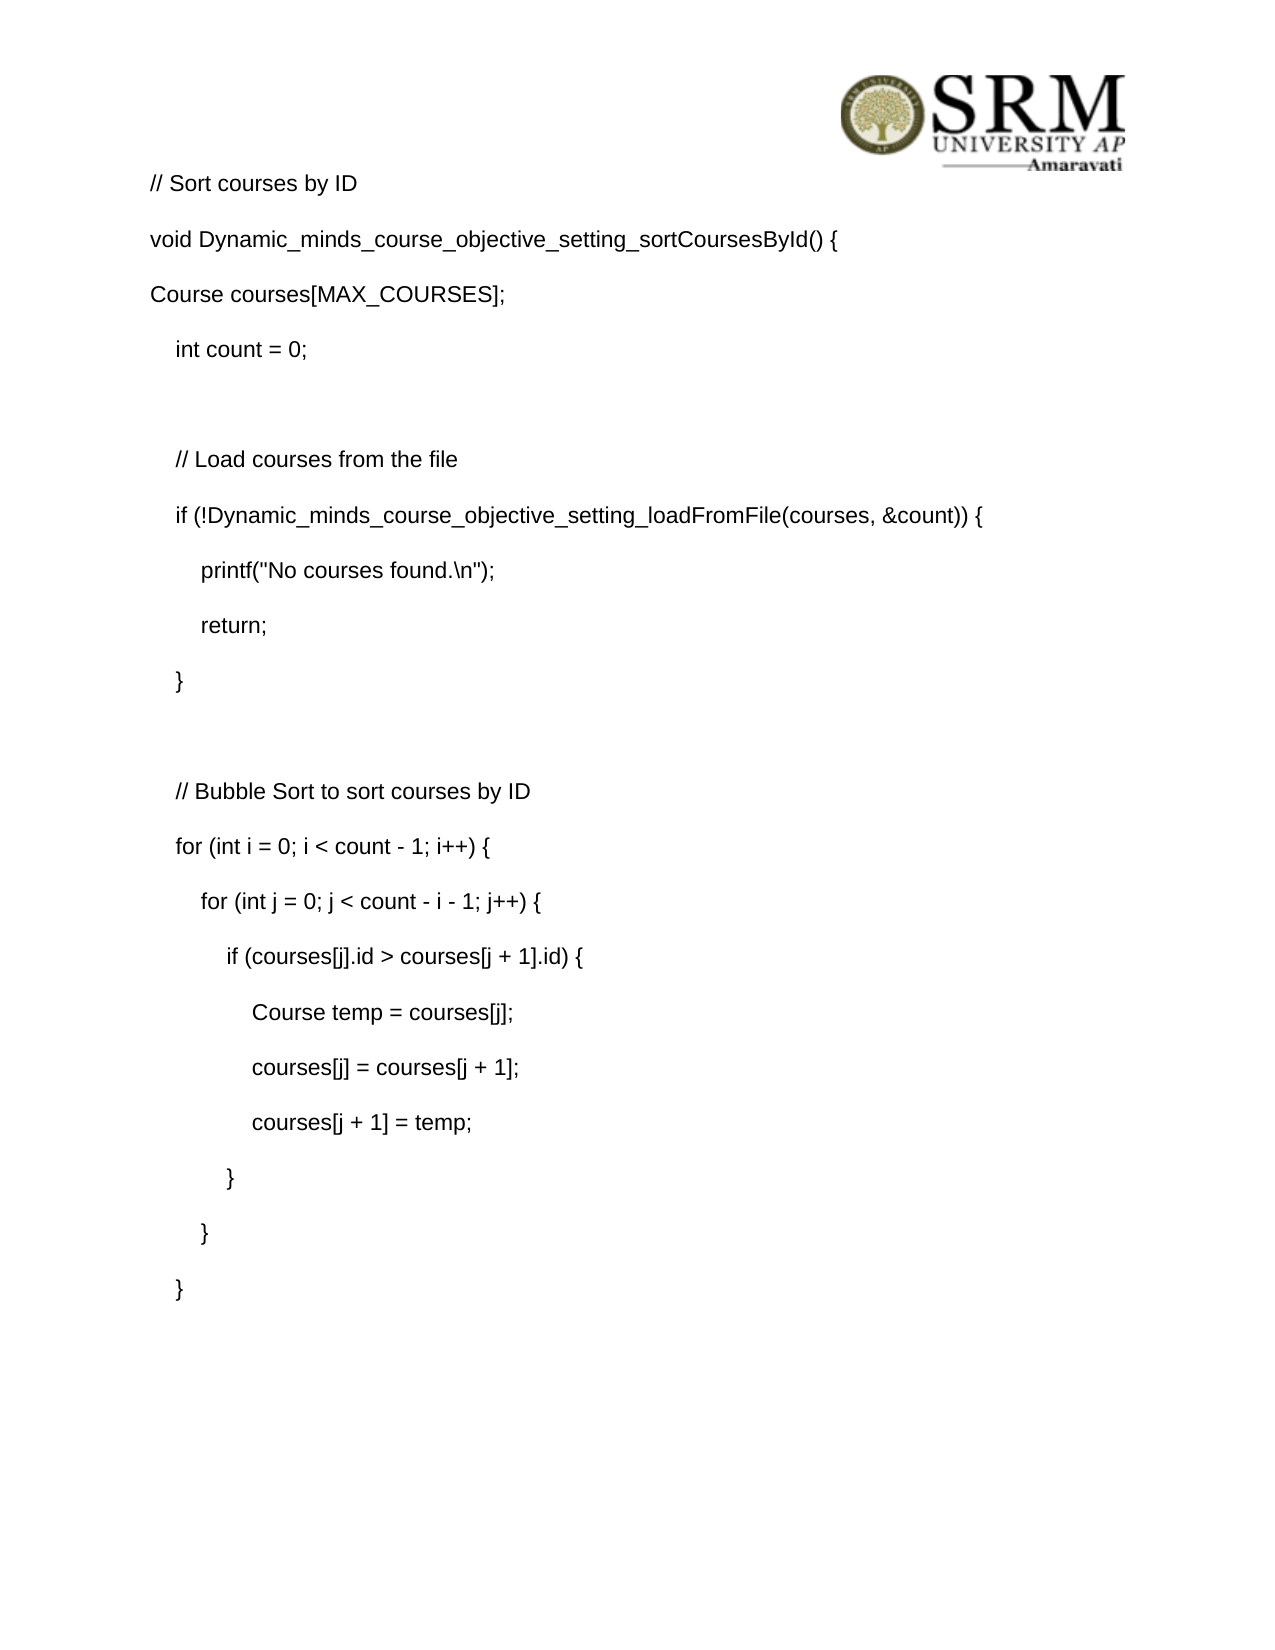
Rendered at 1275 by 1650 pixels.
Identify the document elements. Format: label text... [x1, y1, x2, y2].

text void Dynamic_minds_course_objective_setting_sortCoursesById() { [150, 226, 1125, 252]
text if (courses[j].id > courses[j + 1].id) { [150, 943, 1125, 969]
text } [150, 1274, 1125, 1301]
text return; [150, 612, 1125, 638]
picture [840, 75, 1125, 171]
text // Load courses from the file [150, 446, 1125, 473]
text Course courses[MAX_COURSES]; [150, 281, 1125, 307]
text // Sort courses by ID [150, 170, 1125, 197]
text int count = 0; [150, 336, 1125, 362]
text for (int j = 0; j < count - i - 1; j++) { [150, 888, 1125, 914]
text } [150, 1164, 1125, 1190]
text if (!Dynamic_minds_course_objective_setting_loadFromFile(courses, &count)) { [150, 502, 1125, 528]
text // Bubble Sort to sort courses by ID [150, 778, 1125, 804]
text courses[j] = courses[j + 1]; [150, 1054, 1125, 1080]
text } [150, 667, 1125, 693]
text for (int i = 0; i < count - 1; i++) { [150, 833, 1125, 859]
text Course temp = courses[j]; [150, 998, 1125, 1025]
text printf("No courses found.\n"); [150, 557, 1125, 583]
text courses[j + 1] = temp; [150, 1109, 1125, 1135]
text } [150, 1219, 1125, 1246]
